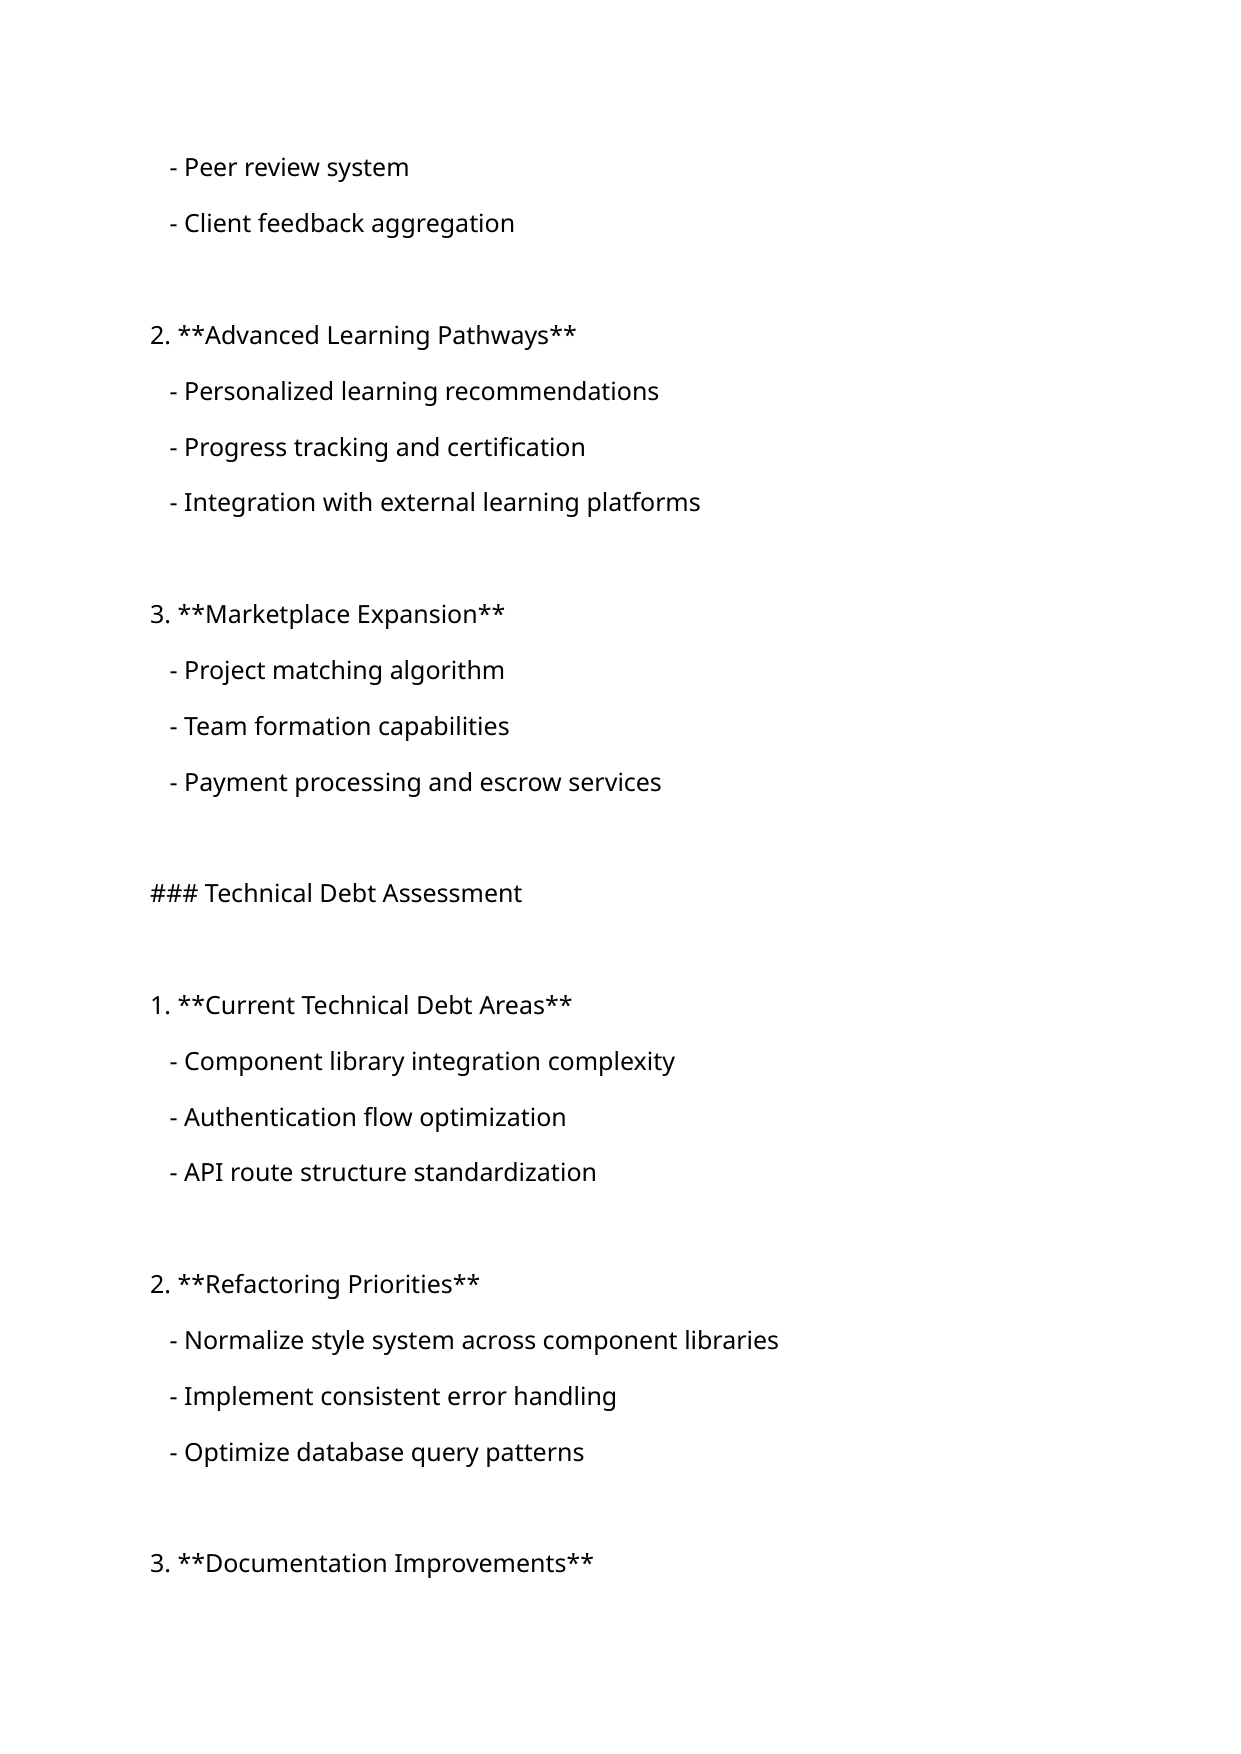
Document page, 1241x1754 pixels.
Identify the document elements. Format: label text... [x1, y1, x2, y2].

text - Payment processing and escrow services [150, 764, 1090, 798]
text - Optimize database query patterns [150, 1434, 1090, 1468]
text - Component library integration complexity [150, 1043, 1090, 1077]
text - Implement consistent error handling [150, 1378, 1090, 1412]
text 2. **Refactoring Priorities** [150, 1267, 1090, 1301]
text ### Technical Debt Assessment [150, 876, 1090, 910]
text - Integration with external learning platforms [150, 485, 1090, 519]
text - Personalized learning recommendations [150, 373, 1090, 407]
text - API route structure standardization [150, 1155, 1090, 1189]
text 2. **Advanced Learning Pathways** [150, 317, 1090, 352]
text - Authentication flow optimization [150, 1099, 1090, 1133]
text - Peer review system [150, 150, 1090, 184]
text 3. **Marketplace Expansion** [150, 597, 1090, 631]
text - Team formation capabilities [150, 708, 1090, 742]
text - Progress tracking and certification [150, 429, 1090, 463]
text - Normalize style system across component libraries [150, 1322, 1090, 1357]
text 1. **Current Technical Debt Areas** [150, 987, 1090, 1022]
text - Client feedback aggregation [150, 206, 1090, 240]
text - Project matching algorithm [150, 652, 1090, 687]
text 3. **Documentation Improvements** [150, 1546, 1090, 1580]
